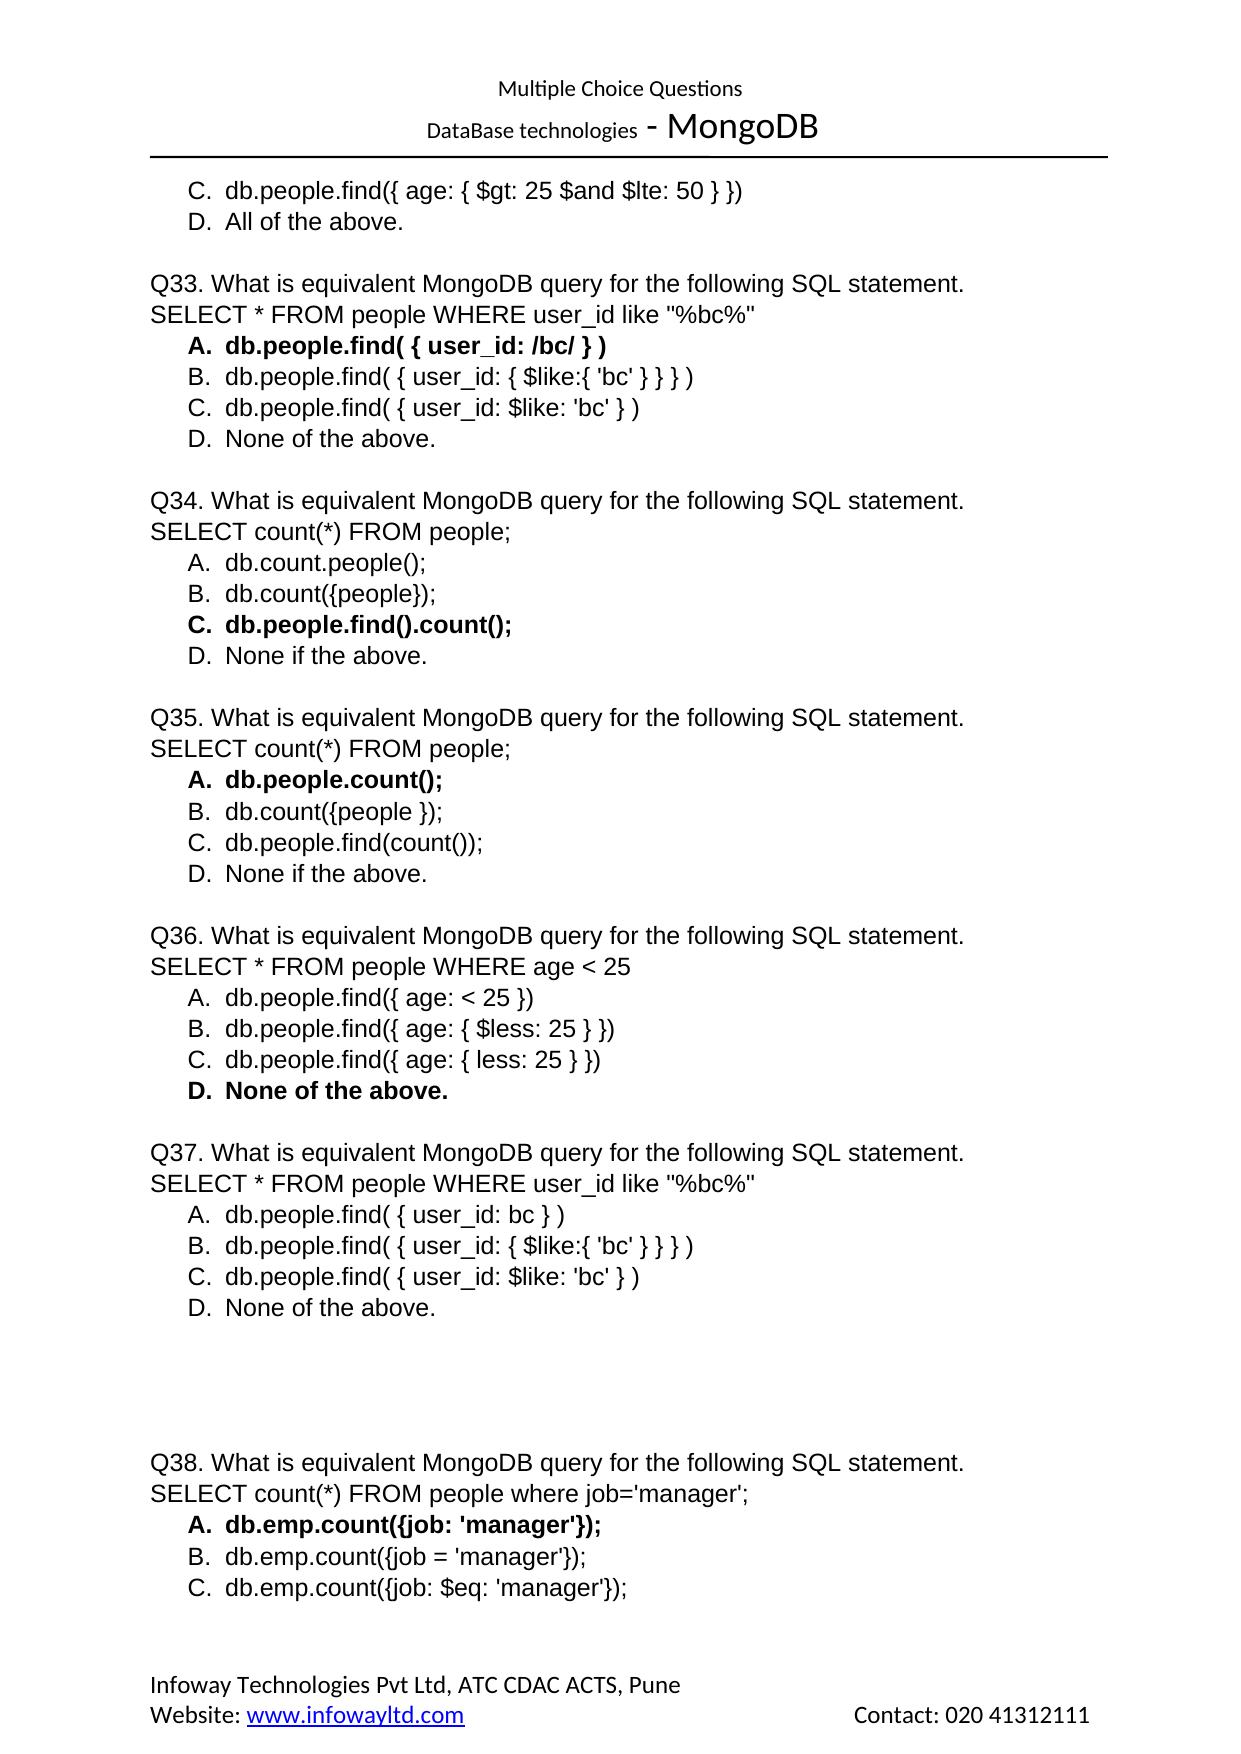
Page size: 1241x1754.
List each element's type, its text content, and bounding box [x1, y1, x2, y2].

list db.emp.count({job = 'manager'}); [187, 1541, 1090, 1570]
list db.count({people }); [187, 796, 1090, 825]
list db.people.find({ age: < 25 }) [187, 983, 1090, 1011]
list db.people.find().count(); [187, 610, 1090, 639]
list db.people.find( { user_id: bc } ) [187, 1200, 1090, 1229]
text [150, 1479, 1090, 1508]
list db.people.find( { user_id: $like: 'bc' } ) [187, 1262, 1090, 1291]
text SELECT count(*) FROM people; [150, 734, 1090, 763]
list db.emp.count({job: 'manager'}); [187, 1510, 1090, 1539]
list All of the above. [187, 207, 1090, 235]
text Q34. What is equivalent MongoDB query for the following SQL statement. [150, 486, 1090, 515]
text SELECT * FROM people WHERE user_id like "%bc%" [150, 1169, 1090, 1198]
text SELECT count(*) FROM people; [150, 517, 1090, 546]
list db.people.find(count()); [187, 827, 1090, 856]
list db.people.count(); [187, 765, 1090, 794]
list db.people.find( { user_id: /bc/ } ) [187, 331, 1090, 359]
text Q38. What is equivalent MongoDB query for the following SQL statement. [150, 1448, 1090, 1477]
list db.people.find({ age: { $less: 25 } }) [187, 1014, 1090, 1042]
list None if the above. [187, 858, 1090, 887]
list db.people.find({ age: { $gt: 25 $and $lte: 50 } }) [187, 176, 1090, 204]
text SELECT * FROM people WHERE age < 25 [150, 952, 1090, 980]
list db.count.people(); [187, 548, 1090, 577]
text Q33. What is equivalent MongoDB query for the following SQL statement. [150, 269, 1090, 297]
list db.people.find( { user_id: { $like:{ 'bc' } } } ) [187, 362, 1090, 391]
list db.count({people}); [187, 579, 1090, 608]
list None of the above. [187, 1076, 1090, 1104]
list db.emp.count({job: $eq: 'manager'}); [187, 1572, 1090, 1601]
text Q36. What is equivalent MongoDB query for the following SQL statement. [150, 921, 1090, 949]
list db.people.find( { user_id: $like: 'bc' } ) [187, 393, 1090, 422]
list db.people.find({ age: { less: 25 } }) [187, 1045, 1090, 1073]
list db.people.find( { user_id: { $like:{ 'bc' } } } ) [187, 1231, 1090, 1260]
list None of the above. [187, 1293, 1090, 1322]
text SELECT * FROM people WHERE user_id like "%bc%" [150, 300, 1090, 328]
text Q37. What is equivalent MongoDB query for the following SQL statement. [150, 1138, 1090, 1167]
text Q35. What is equivalent MongoDB query for the following SQL statement. [150, 703, 1090, 732]
list None if the above. [187, 641, 1090, 670]
list None of the above. [187, 424, 1090, 453]
